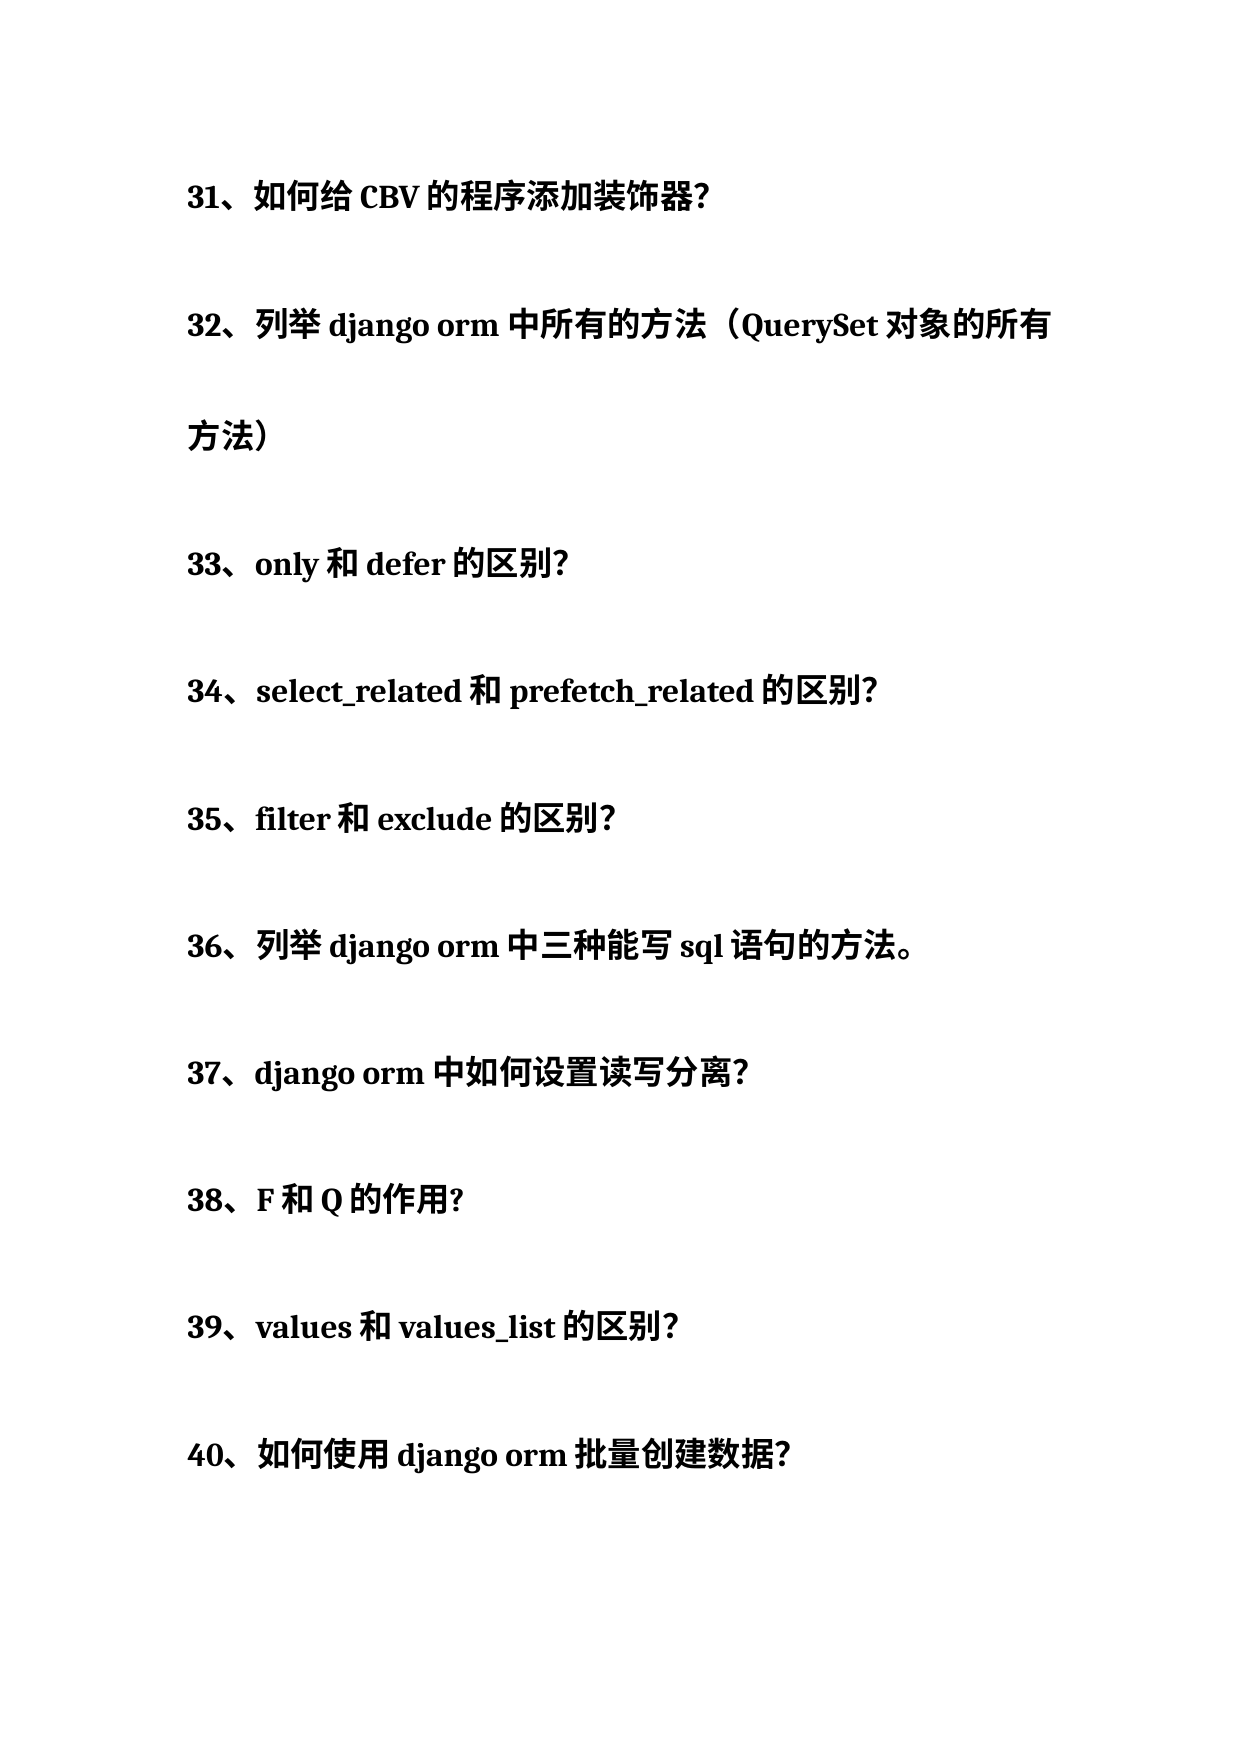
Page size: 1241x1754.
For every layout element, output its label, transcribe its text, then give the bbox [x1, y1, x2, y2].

subtitle 40、如何使用django orm批量创建数据？ [187, 1419, 1053, 1484]
subtitle 37、django orm 中如何设置读写分离？ [187, 1037, 1053, 1102]
subtitle 39、values和values_list的区别？ [187, 1292, 1053, 1357]
subtitle 32、列举django orm 中所有的方法（QuerySet对象的所有方法） [187, 289, 1053, 467]
subtitle 36、列举django orm中三种能写sql语句的方法。 [187, 910, 1053, 975]
subtitle 33、only和defer的区别？ [187, 529, 1053, 594]
subtitle 38、F和Q的作用? [187, 1165, 1053, 1230]
subtitle 31、如何给CBV的程序添加装饰器？ [187, 162, 1053, 227]
subtitle 34、select_related和prefetch_related的区别？ [187, 656, 1053, 721]
subtitle 35、filter和exclude的区别？ [187, 783, 1053, 848]
